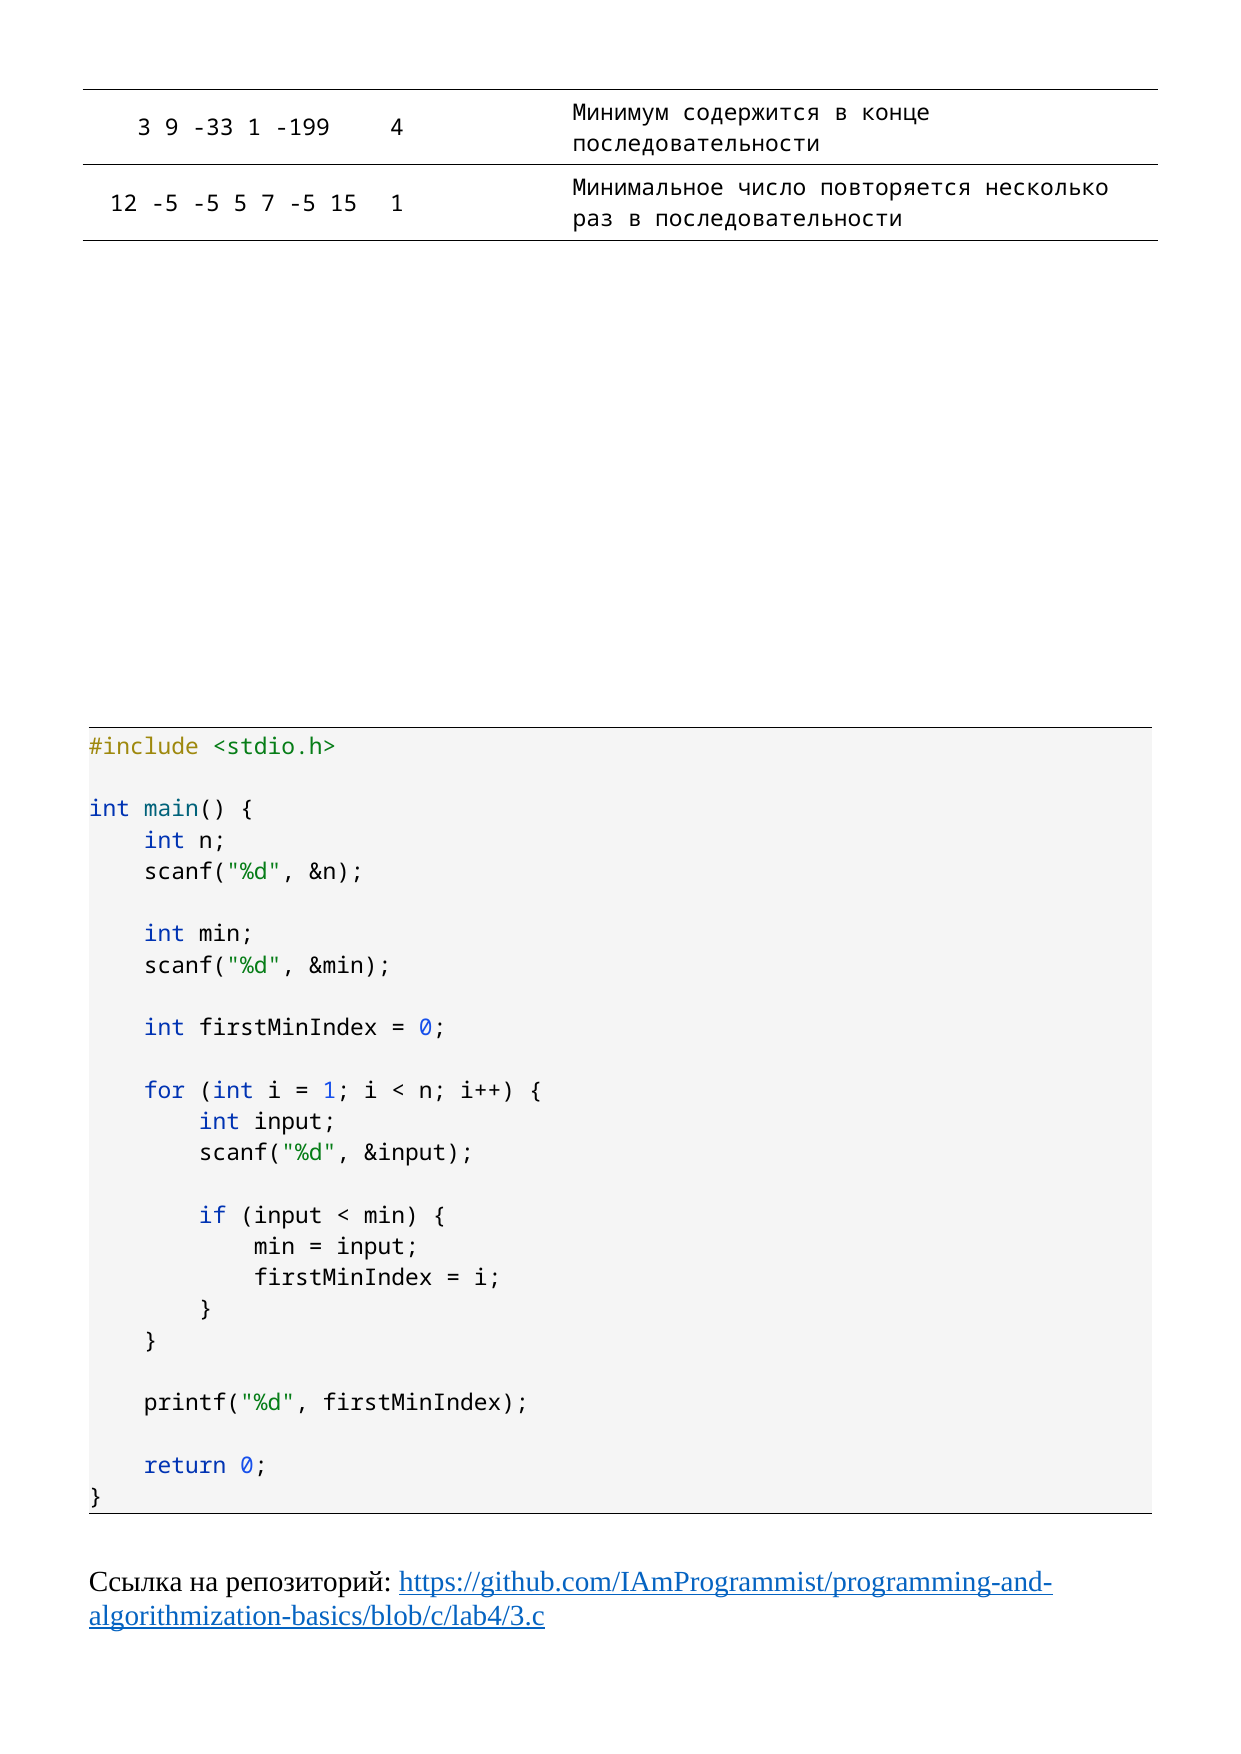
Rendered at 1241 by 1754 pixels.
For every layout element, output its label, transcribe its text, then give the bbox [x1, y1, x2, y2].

table_cell 3 9 -33 1 -199 [83, 90, 384, 164]
table_cell 1 [384, 165, 566, 239]
text #include <stdio.h> int main() { int n; scanf("%d", &n); int min; scanf("%d", &min); int firstMinIndex = 0; for (int i = 1; i < n; i++) { int input; scanf("%d", &input); if (input < min) { min = input; firstMinIndex = i; } } printf("%d", firstMinIndex); return 0; } [89, 728, 1152, 1513]
text Ссылка на репозиторий: https://github.com/IAmProgrammist/programming-and-algorithmization-basics/blob/c/lab4/3.c [89, 1564, 1152, 1632]
table_cell 12 -5 -5 5 7 -5 15 [83, 165, 384, 239]
table_cell Минимум содержится в конце последовательности [566, 90, 1157, 164]
table_cell 4 [384, 90, 566, 164]
table_cell Минимальное число повторяется несколько раз в последовательности [566, 165, 1157, 239]
